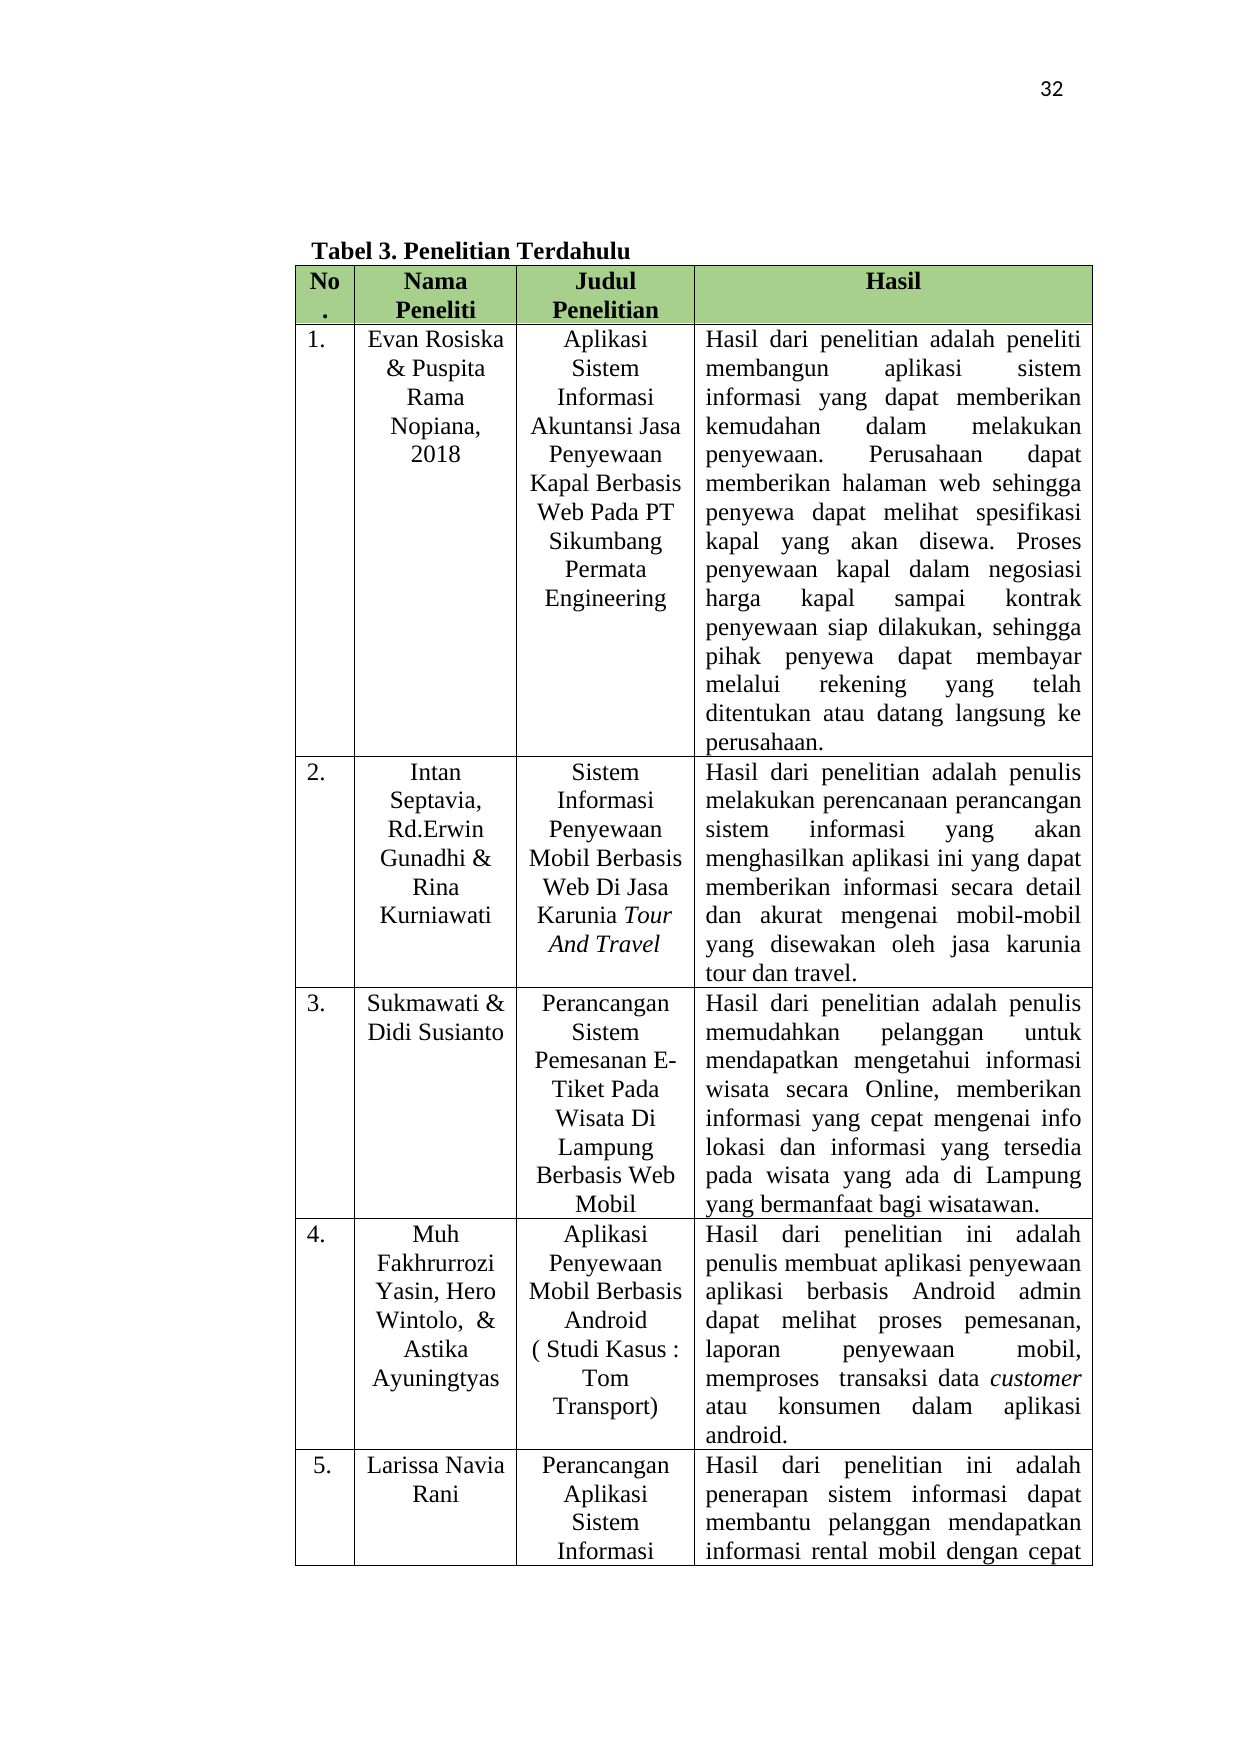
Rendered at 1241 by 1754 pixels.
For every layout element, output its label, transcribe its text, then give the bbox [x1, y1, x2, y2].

table_header Judul Penelitian [517, 266, 694, 323]
table_cell Muh Fakhrurrozi Yasin, Hero Wintolo, & Astika Ayuningtyas [355, 1219, 516, 1449]
table_cell Larissa Navia Rani [355, 1450, 516, 1565]
table_cell Intan Septavia, Rd.Erwin Gunadhi & Rina Kurniawati [355, 757, 516, 987]
table_cell Hasil dari penelitian adalah peneliti membangun aplikasi sistem informasi yang dapat memberikan kemudahan dalam melakukan penyewaan. Perusahaan dapat memberikan halaman web sehingga penyewa dapat melihat spesifikasi kapal yang akan disewa. Proses penyewaan kapal dalam negosiasi harga kapal sampai kontrak penyewaan siap dilakukan, sehingga pihak penyewa dapat membayar melalui rekening yang telah ditentukan atau datang langsung ke perusahaan. [695, 325, 1092, 756]
table_cell Hasil dari penelitian ini adalah penulis membuat aplikasi penyewaan aplikasi berbasis Android admin dapat melihat proses pemesanan, laporan penyewaan mobil, memproses transaksi data customer atau konsumen dalam aplikasi android. [695, 1219, 1092, 1449]
table_header Nama Peneliti [355, 266, 516, 323]
table_cell Sukmawati & Didi Susianto [355, 988, 516, 1218]
table_cell Perancangan Aplikasi Sistem Informasi Sebagai Media Promosi Menggunakan Bahasa Pemrograman PHP dan Database MySQL Pada Kinali Auto Rental [517, 1450, 694, 1565]
table_cell Perancangan Sistem Pemesanan E-Tiket Pada Wisata Di Lampung Berbasis Web Mobil [517, 988, 694, 1218]
text Tabel 3. Penelitian Terdahulu [311, 236, 1063, 265]
table_cell Evan Rosiska & Puspita Rama Nopiana, 2018 [355, 325, 516, 756]
table_cell Hasil dari penelitian adalah penulis memudahkan pelanggan untuk mendapatkan mengetahui informasi wisata secara Online, memberikan informasi yang cepat mengenai info lokasi dan informasi yang tersedia pada wisata yang ada di Lampung yang bermanfaat bagi wisatawan. [695, 988, 1092, 1218]
table_cell 1. [296, 325, 354, 756]
table_cell 3. [296, 988, 354, 1218]
table_cell 5. [296, 1450, 354, 1565]
table_cell Hasil dari penelitian adalah penulis melakukan perencanaan perancangan sistem informasi yang akan menghasilkan aplikasi ini yang dapat memberikan informasi secara detail dan akurat mengenai mobil-mobil yang disewakan oleh jasa karunia tour dan travel. [695, 757, 1092, 987]
table_cell Sistem Informasi Penyewaan Mobil Berbasis Web Di Jasa Karunia Tour And Travel [517, 757, 694, 987]
table_cell Aplikasi Penyewaan Mobil Berbasis Android ( Studi Kasus : Tom Transport) [517, 1219, 694, 1449]
table_header No. [296, 266, 354, 323]
table_cell 2. [296, 757, 354, 987]
table_cell Aplikasi Sistem Informasi Akuntansi Jasa Penyewaan Kapal Berbasis Web Pada PT Sikumbang Permata Engineering [517, 325, 694, 756]
table_cell 4. [296, 1219, 354, 1449]
table_header Hasil [695, 266, 1092, 323]
